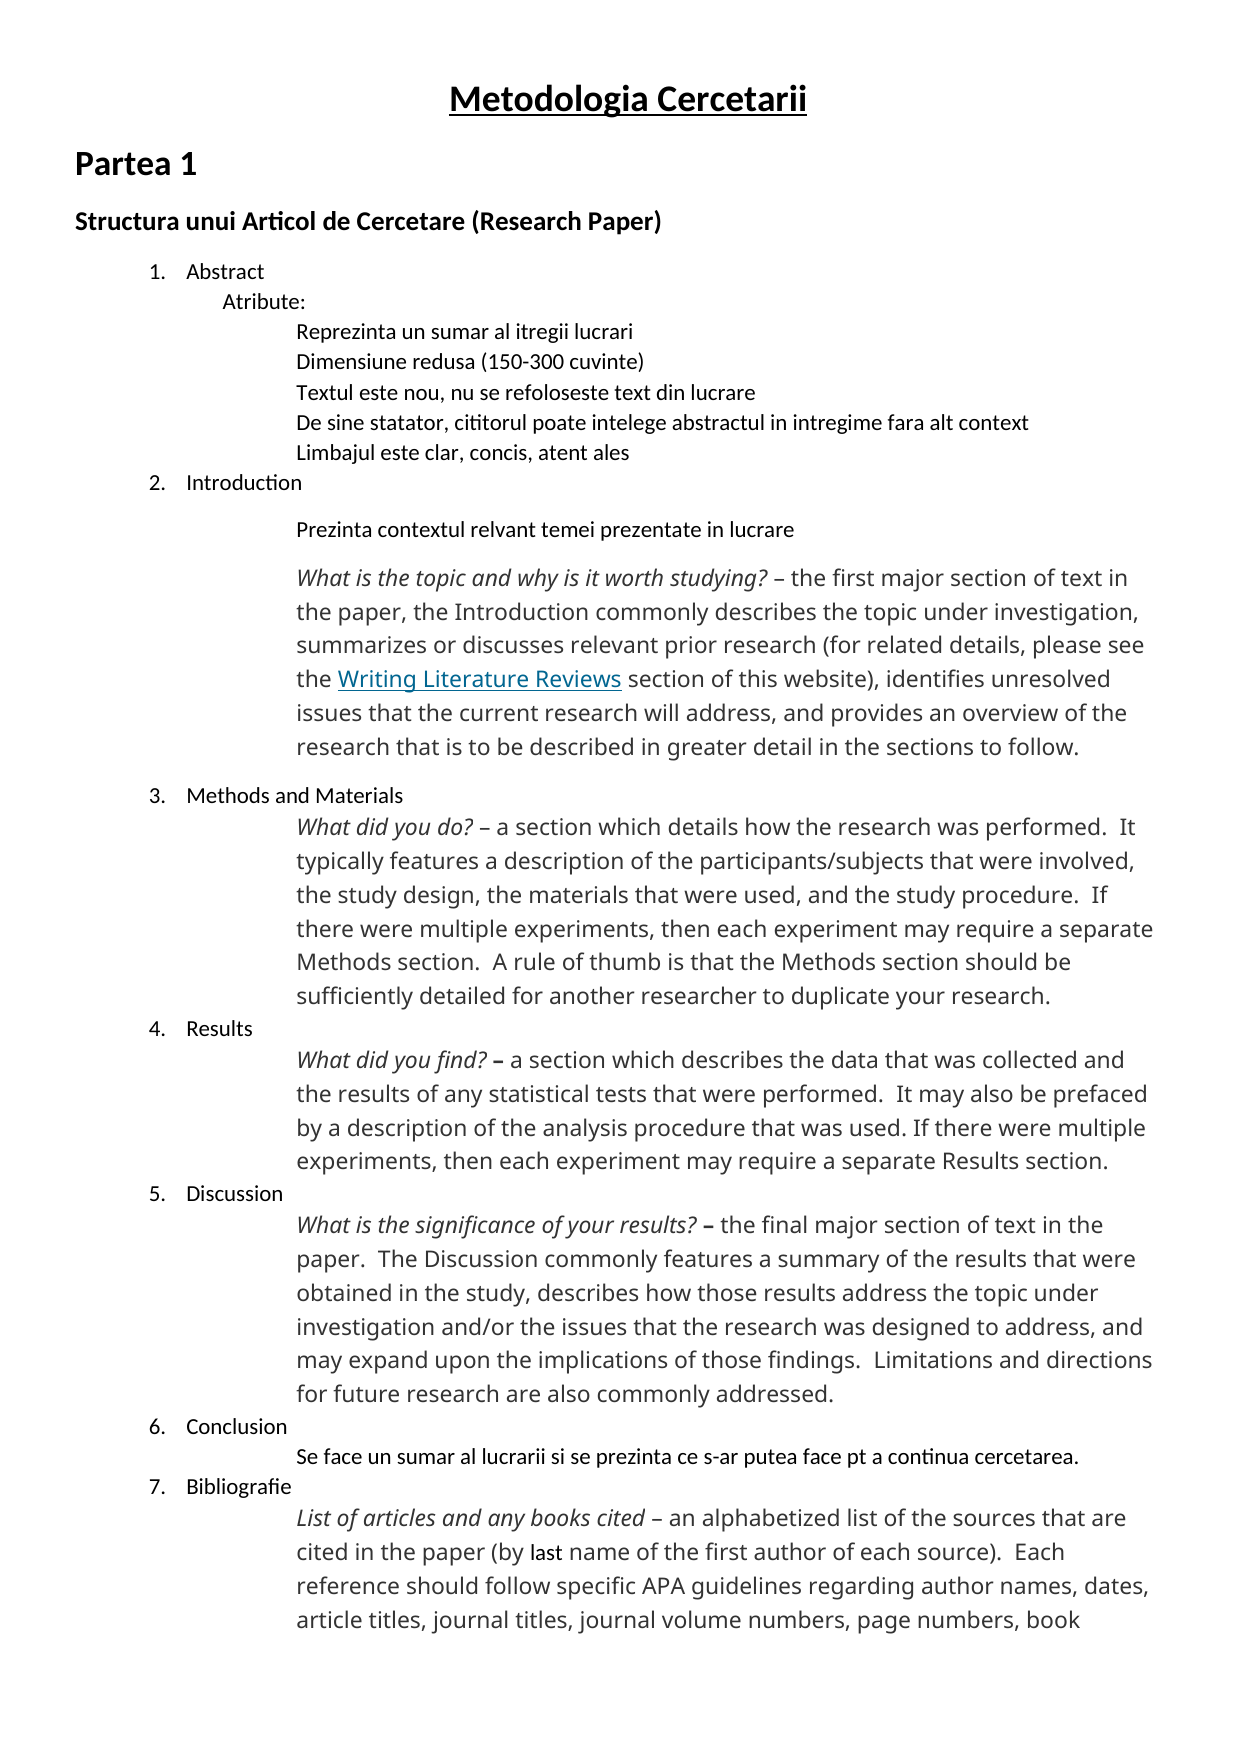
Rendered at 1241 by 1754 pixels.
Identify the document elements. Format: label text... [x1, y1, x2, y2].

list Bibliografie [148, 1472, 1165, 1500]
list Introduction [148, 468, 1165, 496]
list What did you do? – a section which details how the research was performed. It typically features a description of the participants/subjects that were involved, the study design, the materials that were used, and the study procedure. If there were multiple experiments, then each experiment may require a separate Methods section. A rule of thumb is that the Methods section should be sufficiently detailed for another researcher to duplicate your research. [296, 811, 1165, 1011]
list Reprezinta un sumar al itregii lucrari [222, 317, 1165, 345]
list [296, 1502, 1165, 1635]
list Textul este nou, nu se refoloseste text din lucrare [222, 378, 1165, 406]
list Limbajul este clar, concis, atent ales [222, 438, 1165, 466]
list Abstract [148, 257, 1165, 285]
list De sine statator, cititorul poate intelege abstractul in intregime fara alt context [222, 408, 1165, 436]
text What is the topic and why is it worth studying? – the first major section of text in the paper, the Introduction commonly describes the topic under investigation, summarizes or discusses relevant prior research (for related details, please see the Writing Literature Reviews section of this website), identifies unresolved issues that the current research will address, and provides an overview of the research that is to be described in greater detail in the sections to follow. [296, 562, 1165, 762]
list Discussion [148, 1179, 1165, 1207]
text Prezinta contextul relvant temei prezentate in lucrare [296, 515, 1165, 543]
list What did you find? – a section which describes the data that was collected and the results of any statistical tests that were performed. It may also be prefaced by a description of the analysis procedure that was used. If there were multiple experiments, then each experiment may require a separate Results section. [296, 1044, 1165, 1177]
text Structura unui Articol de Cercetare (Research Paper) [75, 204, 1165, 237]
list Dimensiune redusa (150-300 cuvinte) [222, 347, 1165, 375]
list Atribute: [222, 287, 1165, 315]
list Methods and Materials [148, 781, 1165, 809]
list What is the significance of your results? – the final major section of text in the paper. The Discussion commonly features a summary of the results that were obtained in the study, describes how those results address the topic under investigation and/or the issues that the research was designed to address, and may expand upon the implications of those findings. Limitations and directions for future research are also commonly addressed. [296, 1209, 1165, 1409]
text Metodologia Cercetarii [75, 75, 1165, 121]
list Conclusion [148, 1412, 1165, 1440]
text Partea 1 [75, 141, 1165, 184]
list Se face un sumar al lucrarii si se prezinta ce s-ar putea face pt a continua cercetarea. [296, 1442, 1165, 1470]
list Results [148, 1014, 1165, 1042]
